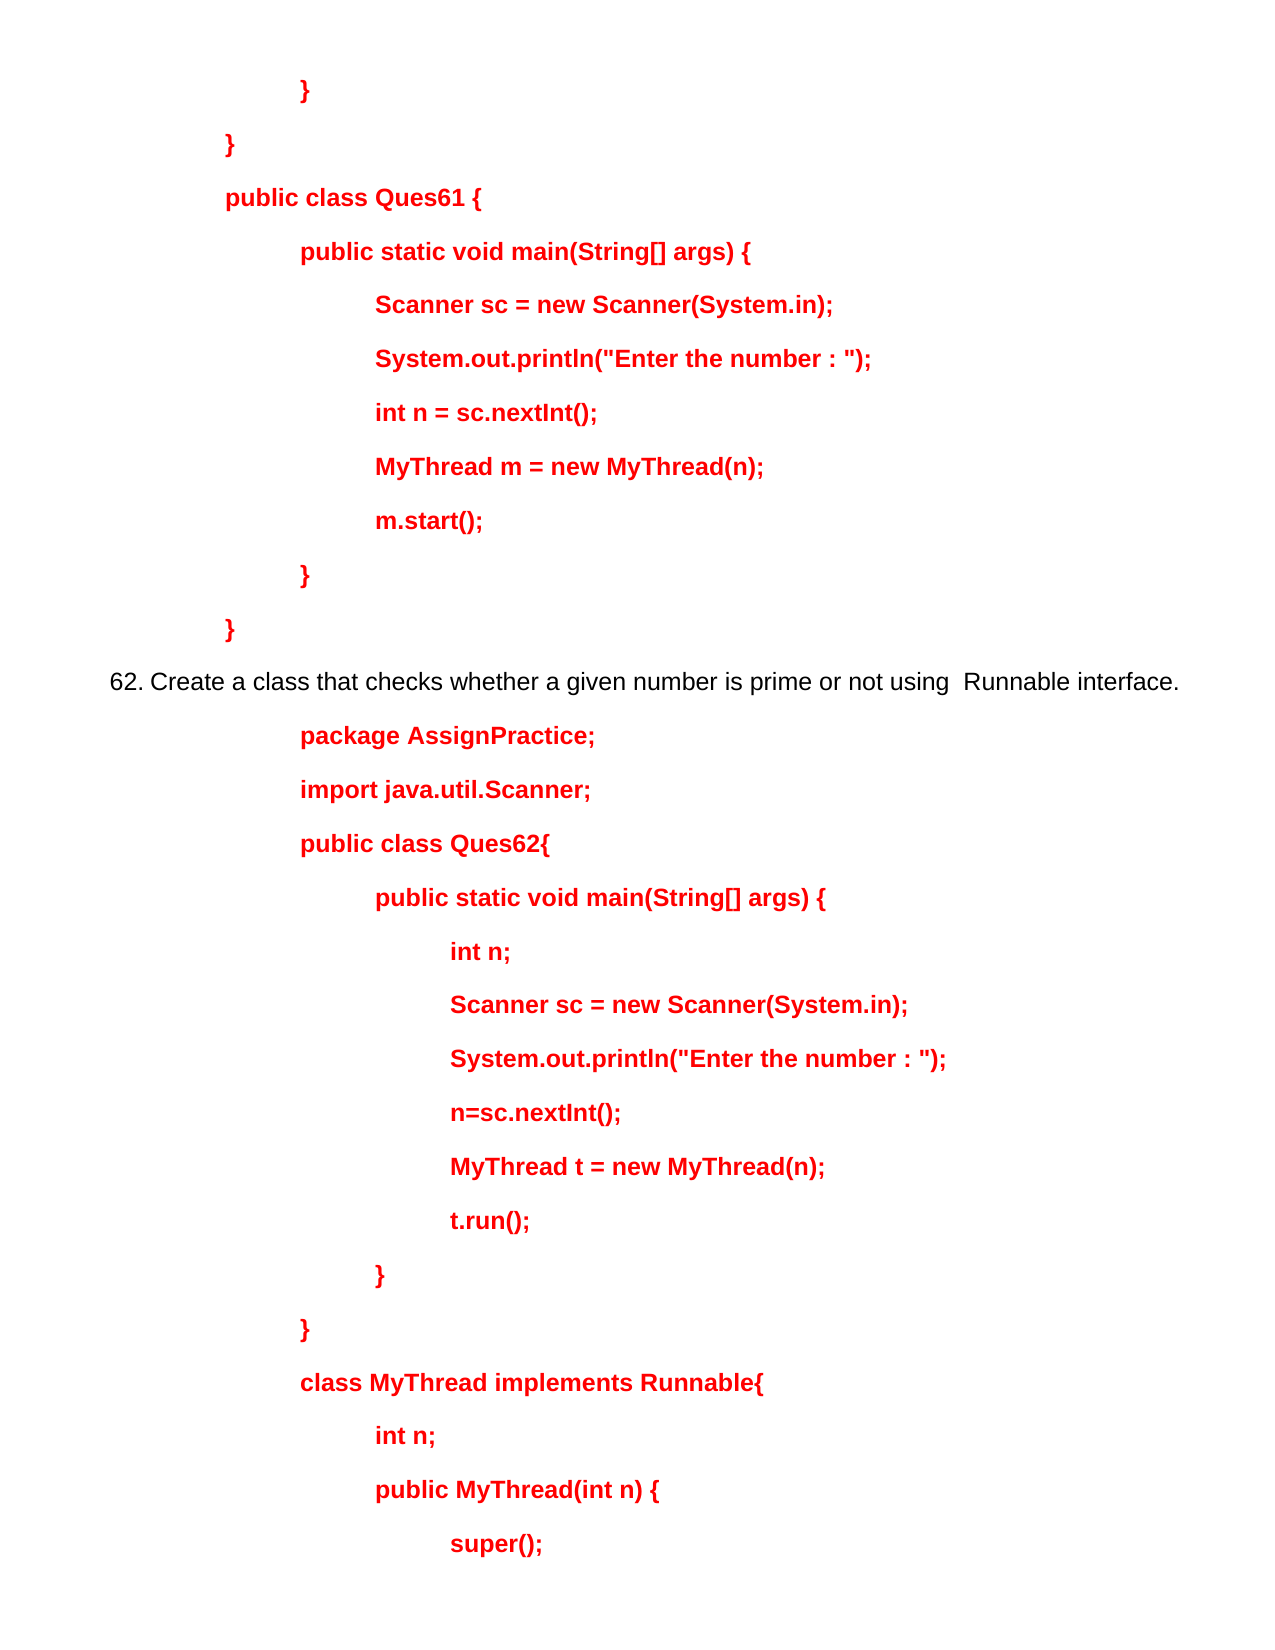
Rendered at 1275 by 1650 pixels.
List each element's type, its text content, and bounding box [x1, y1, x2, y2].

text t.run(); [300, 1206, 1200, 1235]
text class MyThread implements Runnable{ [300, 1367, 1200, 1396]
text MyThread t = new MyThread(n); [300, 1152, 1200, 1181]
list Create a class that checks whether a given number is prime or not using Runnable interface. [109, 667, 1200, 696]
text Scanner sc = new Scanner(System.in); [225, 290, 1200, 319]
text } [225, 613, 1200, 642]
text super(); [300, 1529, 1200, 1558]
text } [300, 1260, 1200, 1288]
text } [300, 1314, 1200, 1342]
text } [225, 75, 1200, 104]
text public class Ques61 { [225, 183, 1200, 211]
text n=sc.nextInt(); [300, 1098, 1200, 1127]
text public MyThread(int n) { [300, 1475, 1200, 1504]
text System.out.println("Enter the number : "); [300, 1044, 1200, 1073]
text package AssignPractice; [300, 721, 1200, 750]
text public static void main(String[] args) { [225, 237, 1200, 265]
text public static void main(String[] args) { [300, 883, 1200, 912]
text MyThread m = new MyThread(n); [225, 452, 1200, 481]
text Scanner sc = new Scanner(System.in); [300, 991, 1200, 1019]
text import java.util.Scanner; [300, 775, 1200, 804]
text } [225, 129, 1200, 158]
text m.start(); [225, 506, 1200, 534]
text System.out.println("Enter the number : "); [225, 344, 1200, 373]
text int n; [300, 937, 1200, 965]
text int n; [300, 1421, 1200, 1450]
text } [225, 560, 1200, 588]
text int n = sc.nextInt(); [225, 398, 1200, 427]
text public class Ques62{ [300, 829, 1200, 858]
